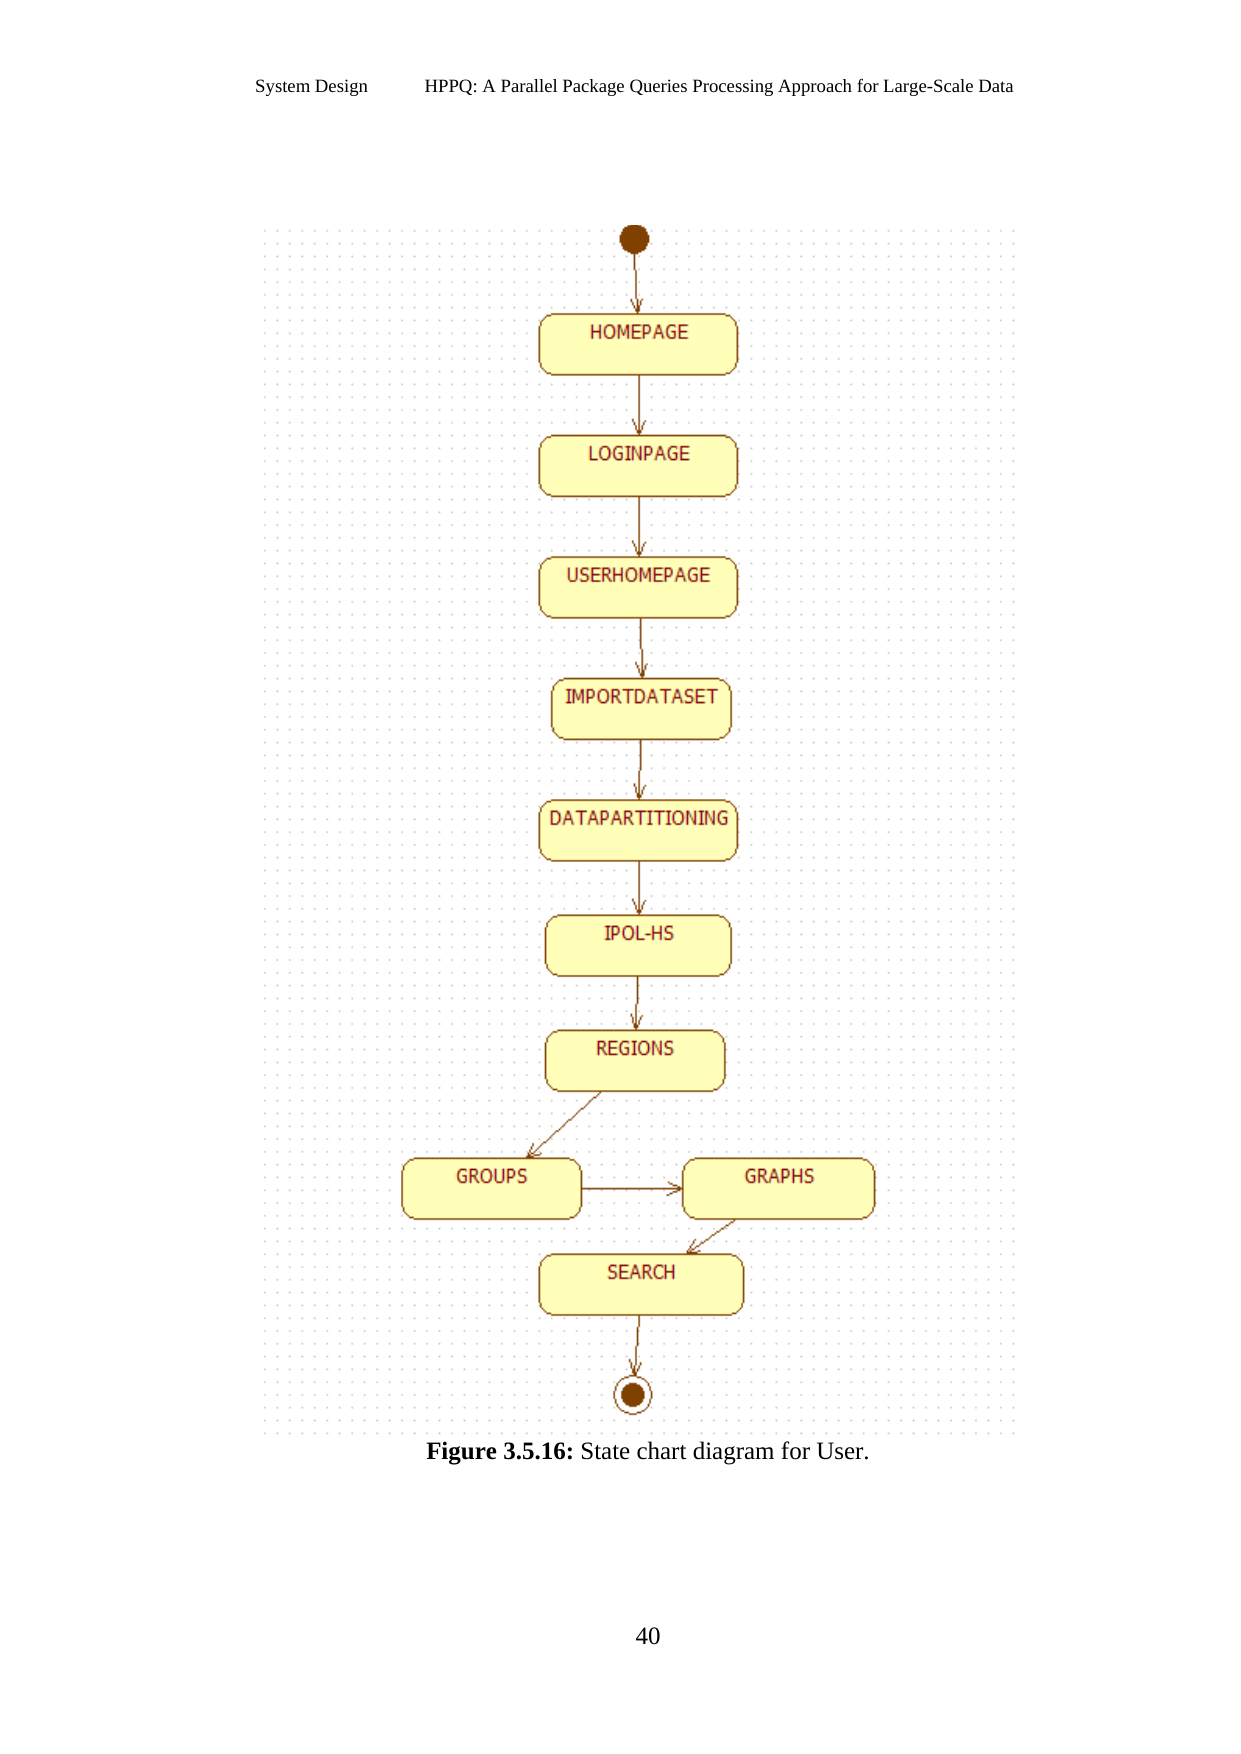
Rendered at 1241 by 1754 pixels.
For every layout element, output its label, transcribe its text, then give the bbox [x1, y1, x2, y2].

text Figure 3.5.16: State chart diagram for User. [255, 1436, 1041, 1465]
picture [255, 225, 1016, 1436]
